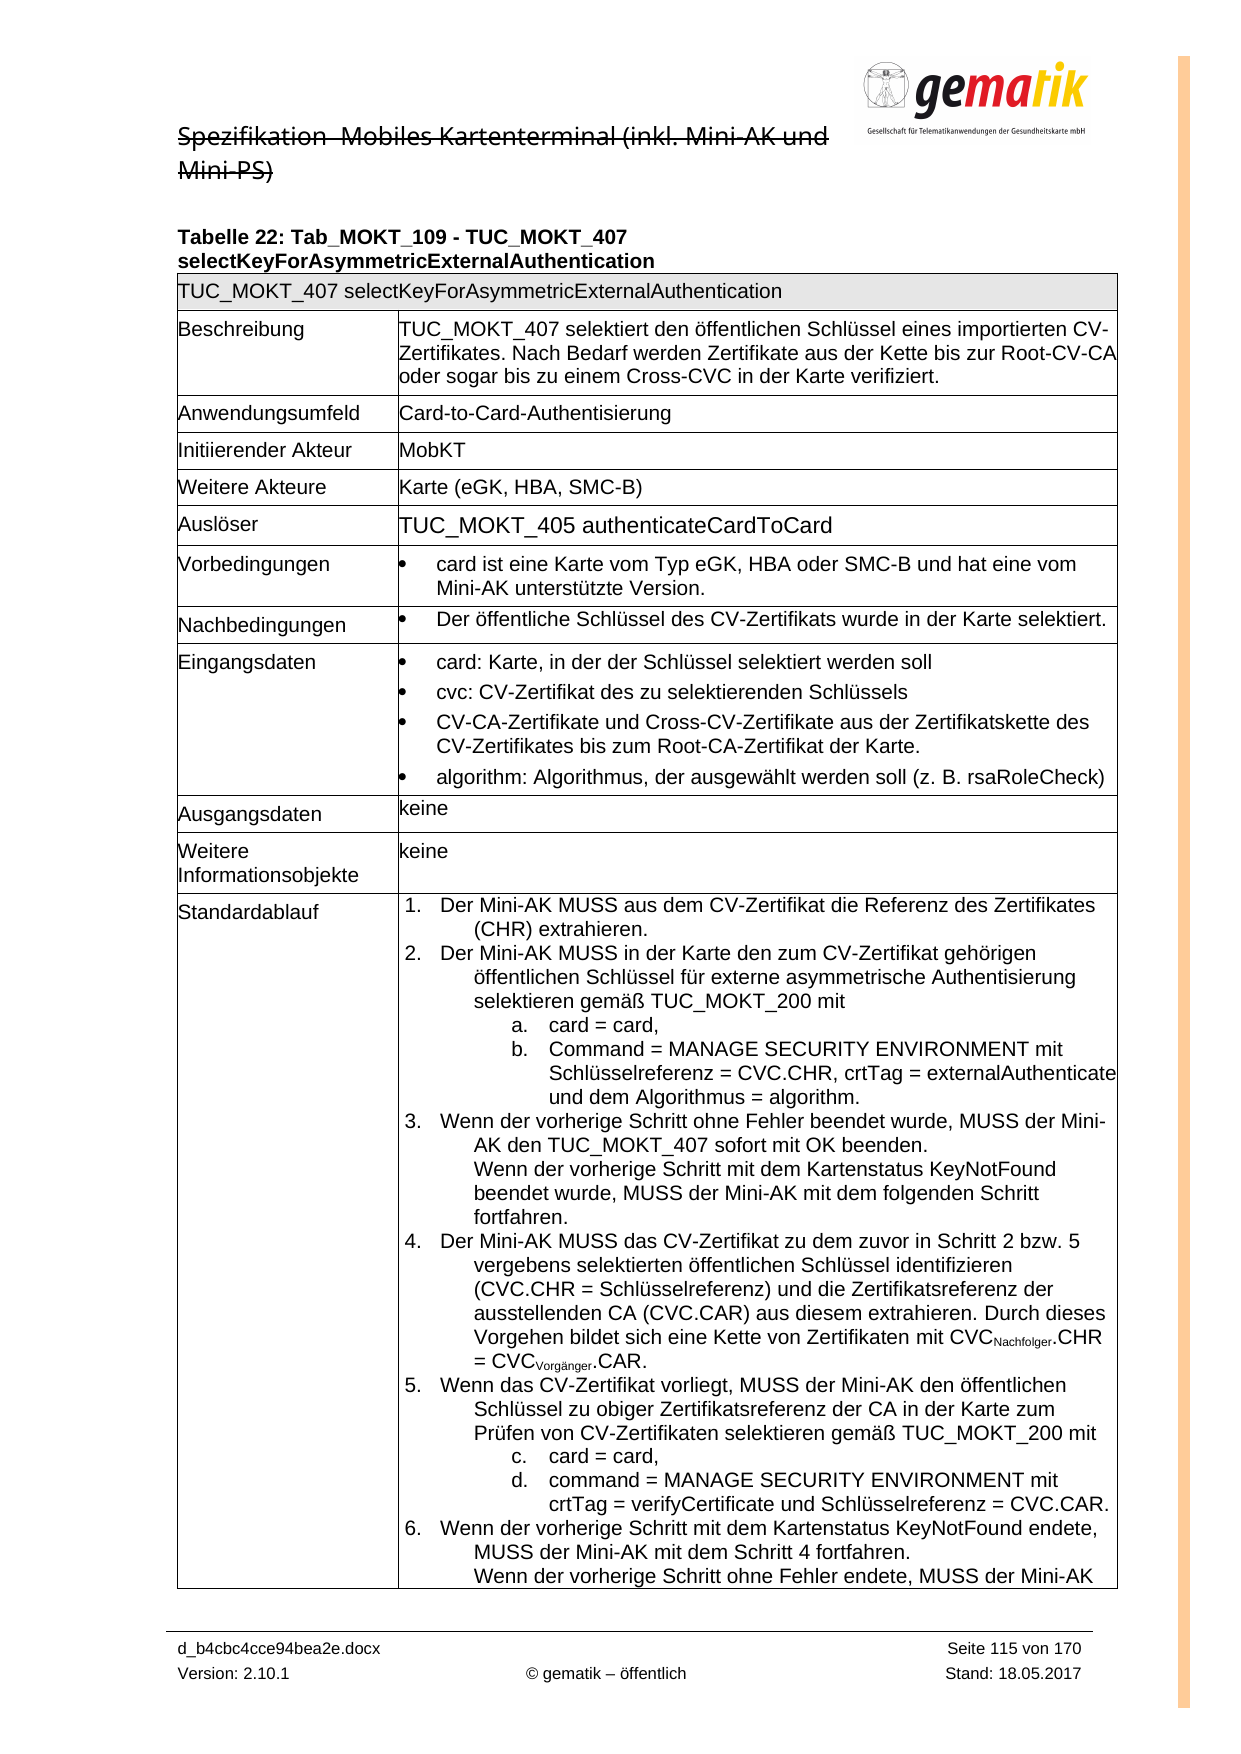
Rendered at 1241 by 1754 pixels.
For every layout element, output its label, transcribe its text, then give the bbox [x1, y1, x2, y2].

table_cell card ist eine Karte vom Typ eGK, HBA oder SMC-B und hat eine vom Mini-AK unterstützte Version. [399, 546, 1117, 606]
table_cell Auslöser [178, 506, 398, 545]
table_cell Vorbedingungen [178, 546, 398, 606]
table_cell Card-to-Card-Authentisierung [399, 396, 1117, 431]
table_header TUC_MOKT_407 selectKeyForAsymmetricExternalAuthentication [178, 274, 1117, 309]
table_cell Initiierender Akteur [178, 433, 398, 468]
table_cell TUC_MOKT_407 selektiert den öffentlichen Schlüssel eines importierten CV-Zertifikates. Nach Bedarf werden Zertifikate aus der Kette bis zur Root-CV-CA oder sogar bis zu einem Cross-CVC in der Karte verifiziert. [399, 311, 1117, 394]
table_cell Ausgangsdaten [178, 796, 398, 832]
table_cell Beschreibung [178, 311, 398, 394]
table_cell Weitere Informationsobjekte [178, 833, 398, 893]
table_cell keine [399, 796, 1117, 832]
table_cell Der öffentliche Schlüssel des CV-Zertifikats wurde in der Karte selektiert. [399, 607, 1117, 643]
picture [854, 56, 1091, 145]
text Tabelle 22: Tab_MOKT_109 - TUC_MOKT_407 selectKeyForAsymmetricExternalAuthentication [177, 225, 1087, 273]
table_cell Nachbedingungen [178, 607, 398, 643]
table_cell Anwendungsumfeld [178, 396, 398, 431]
table_cell TUC_MOKT_405 authenticateCardToCard [399, 506, 1117, 545]
table_cell Eingangsdaten [178, 644, 398, 795]
table_cell card: Karte, in der der Schlüssel selektiert werden soll cvc: CV-Zertifikat des zu selektierenden Schlüssels CV-CA-Zertifikate und Cross-CV-Zertifikate aus der Zertifikatskette des CV-Zertifikates bis zum Root-CA-Zertifikat der Karte. algorithm: Algorithmus, der ausgewählt werden soll (z. B. rsaRoleCheck) [399, 644, 1117, 795]
table_cell Karte (eGK, HBA, SMC-B) [399, 470, 1117, 505]
table_cell keine [399, 833, 1117, 893]
table_cell Standardablauf [178, 894, 398, 1588]
table_cell MobKT [399, 433, 1117, 468]
table_cell Weitere Akteure [178, 470, 398, 505]
